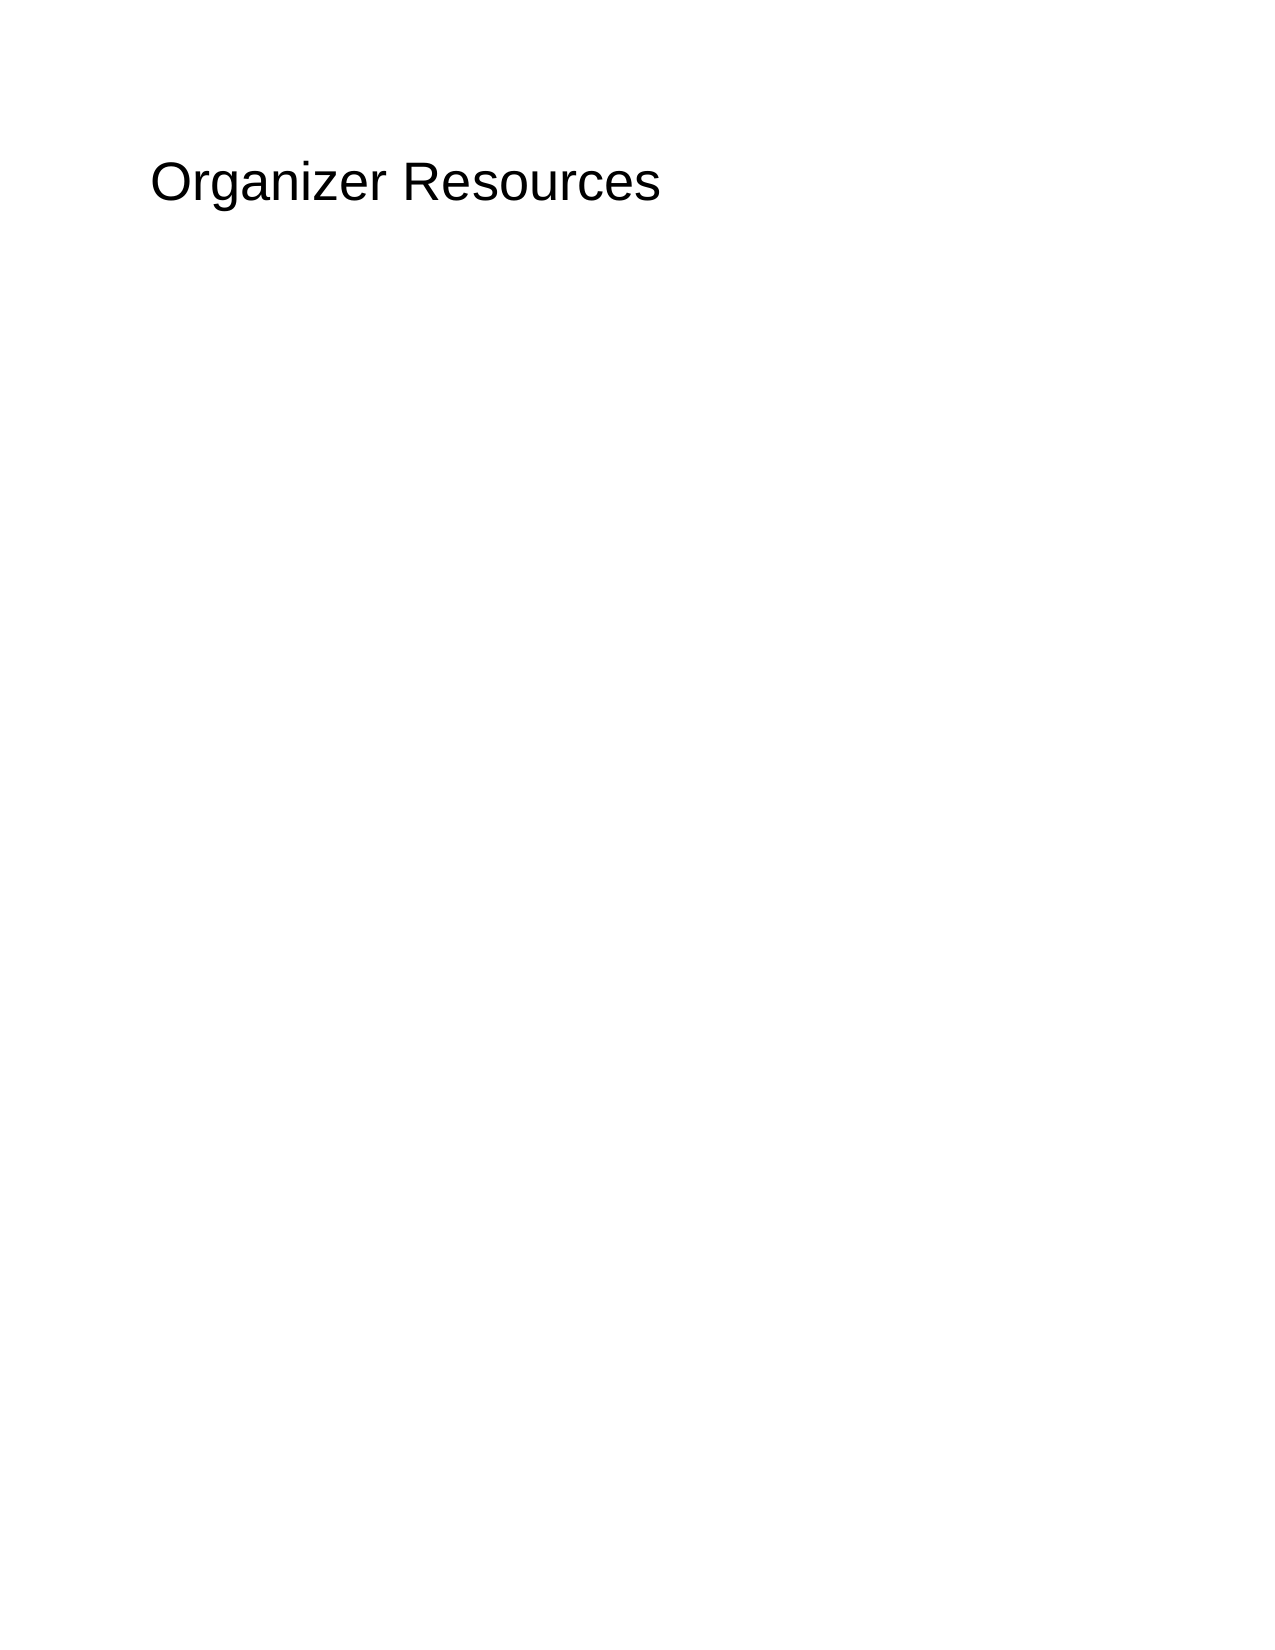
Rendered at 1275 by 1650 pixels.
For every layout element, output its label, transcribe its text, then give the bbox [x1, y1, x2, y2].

title Organizer Resources [150, 150, 1125, 212]
